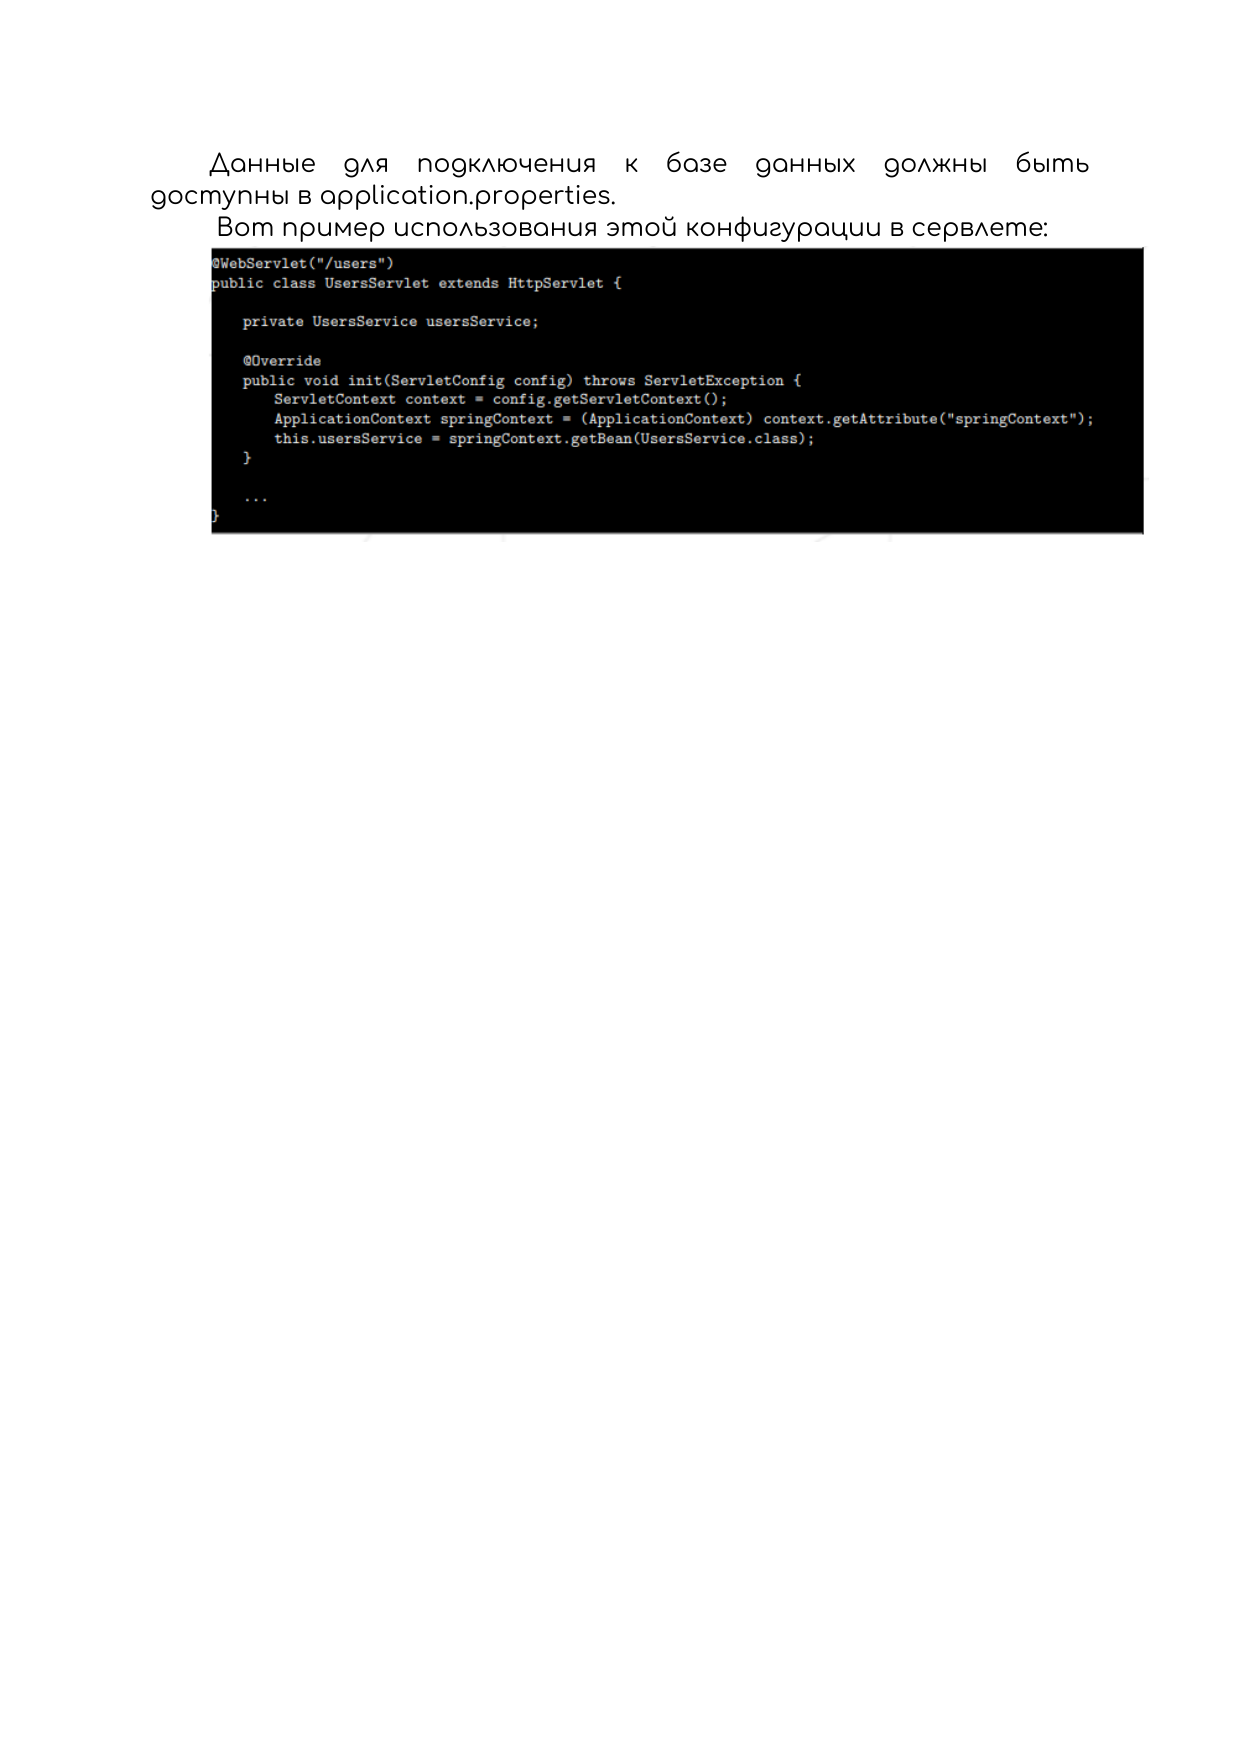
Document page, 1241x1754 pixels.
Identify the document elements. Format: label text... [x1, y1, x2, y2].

text Данные для подключения к базе данных должны быть доступны в application.properties. [150, 150, 1090, 210]
picture [208, 246, 1150, 542]
text Вот пример использования этой конфигурации в сервлете: [150, 214, 1090, 242]
